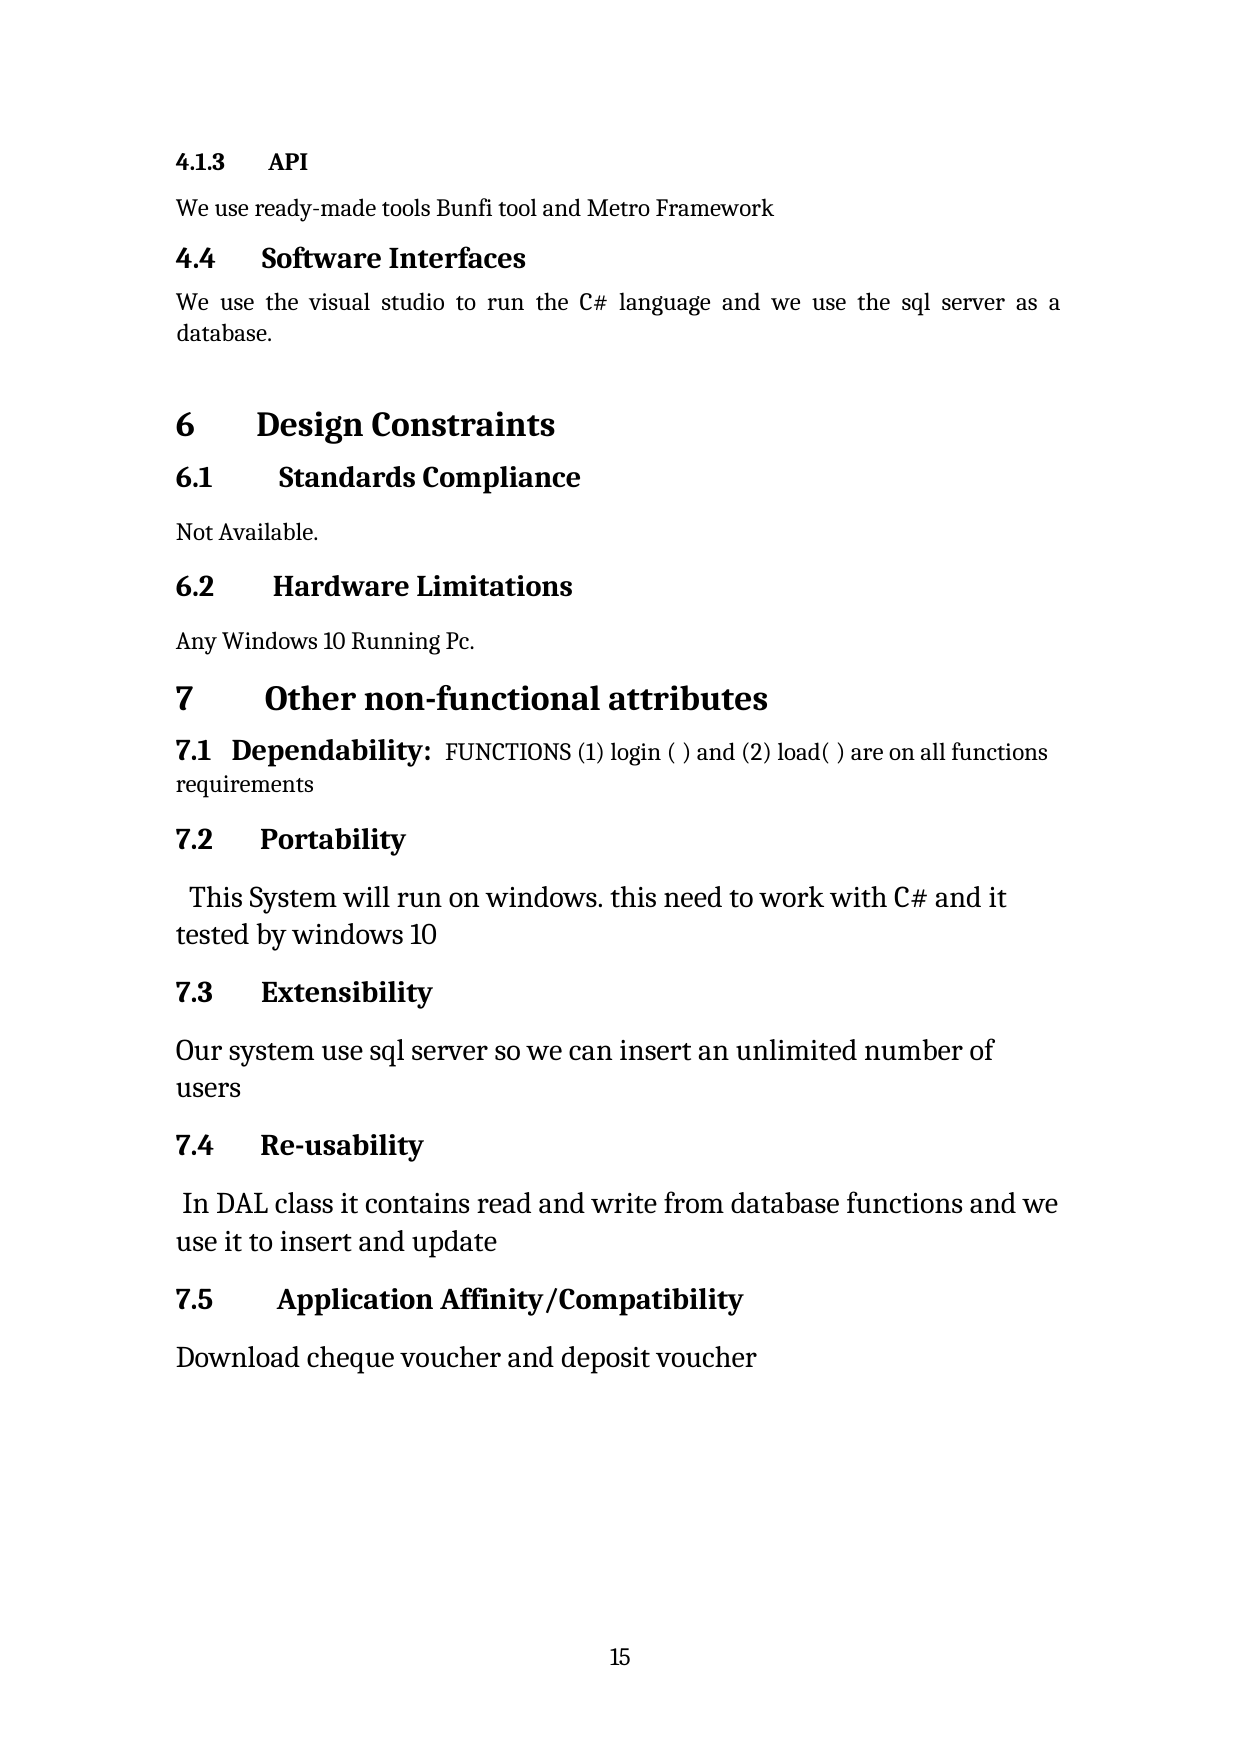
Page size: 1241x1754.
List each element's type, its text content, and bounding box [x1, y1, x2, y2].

text In DAL class it contains read and write from database functions and we use it to insert and update [176, 1186, 1063, 1259]
text 4.1.3 API [176, 148, 1063, 176]
text Not Available. [176, 518, 1063, 546]
text 7.4 Re-usability [176, 1128, 1063, 1163]
text We use ready-made tools Bunfi tool and Metro Framework [176, 194, 1063, 223]
text This System will run on windows. this need to work with C# and it tested by windows 10 [176, 880, 1063, 952]
text 7.2 Portability [176, 822, 1063, 857]
text 7.5 Application Affinity/Compatibility [176, 1282, 1063, 1317]
text Any Windows 10 Running Pc. [176, 627, 1063, 656]
text 4.4 Software Interfaces [176, 241, 1063, 276]
subtitle 7 Other non-functional attributes [176, 678, 1063, 719]
text 6.2 Hardware Limitations [176, 569, 1063, 604]
text Download cheque voucher and deposit voucher [176, 1340, 1063, 1374]
text 7.1 Dependability: FUNCTIONS (1) login ( ) and (2) load( ) are on all functions requirements [176, 733, 1063, 799]
subtitle 6 Design Constraints [176, 405, 1063, 446]
text Our system use sql server so we can insert an unlimited number of users [176, 1033, 1063, 1105]
text 6.1 Standards Compliance [176, 460, 1063, 494]
text 7.3 Extensibility [176, 975, 1063, 1010]
text We use the visual studio to run the C# language and we use the sql server as a database. [176, 288, 1063, 347]
